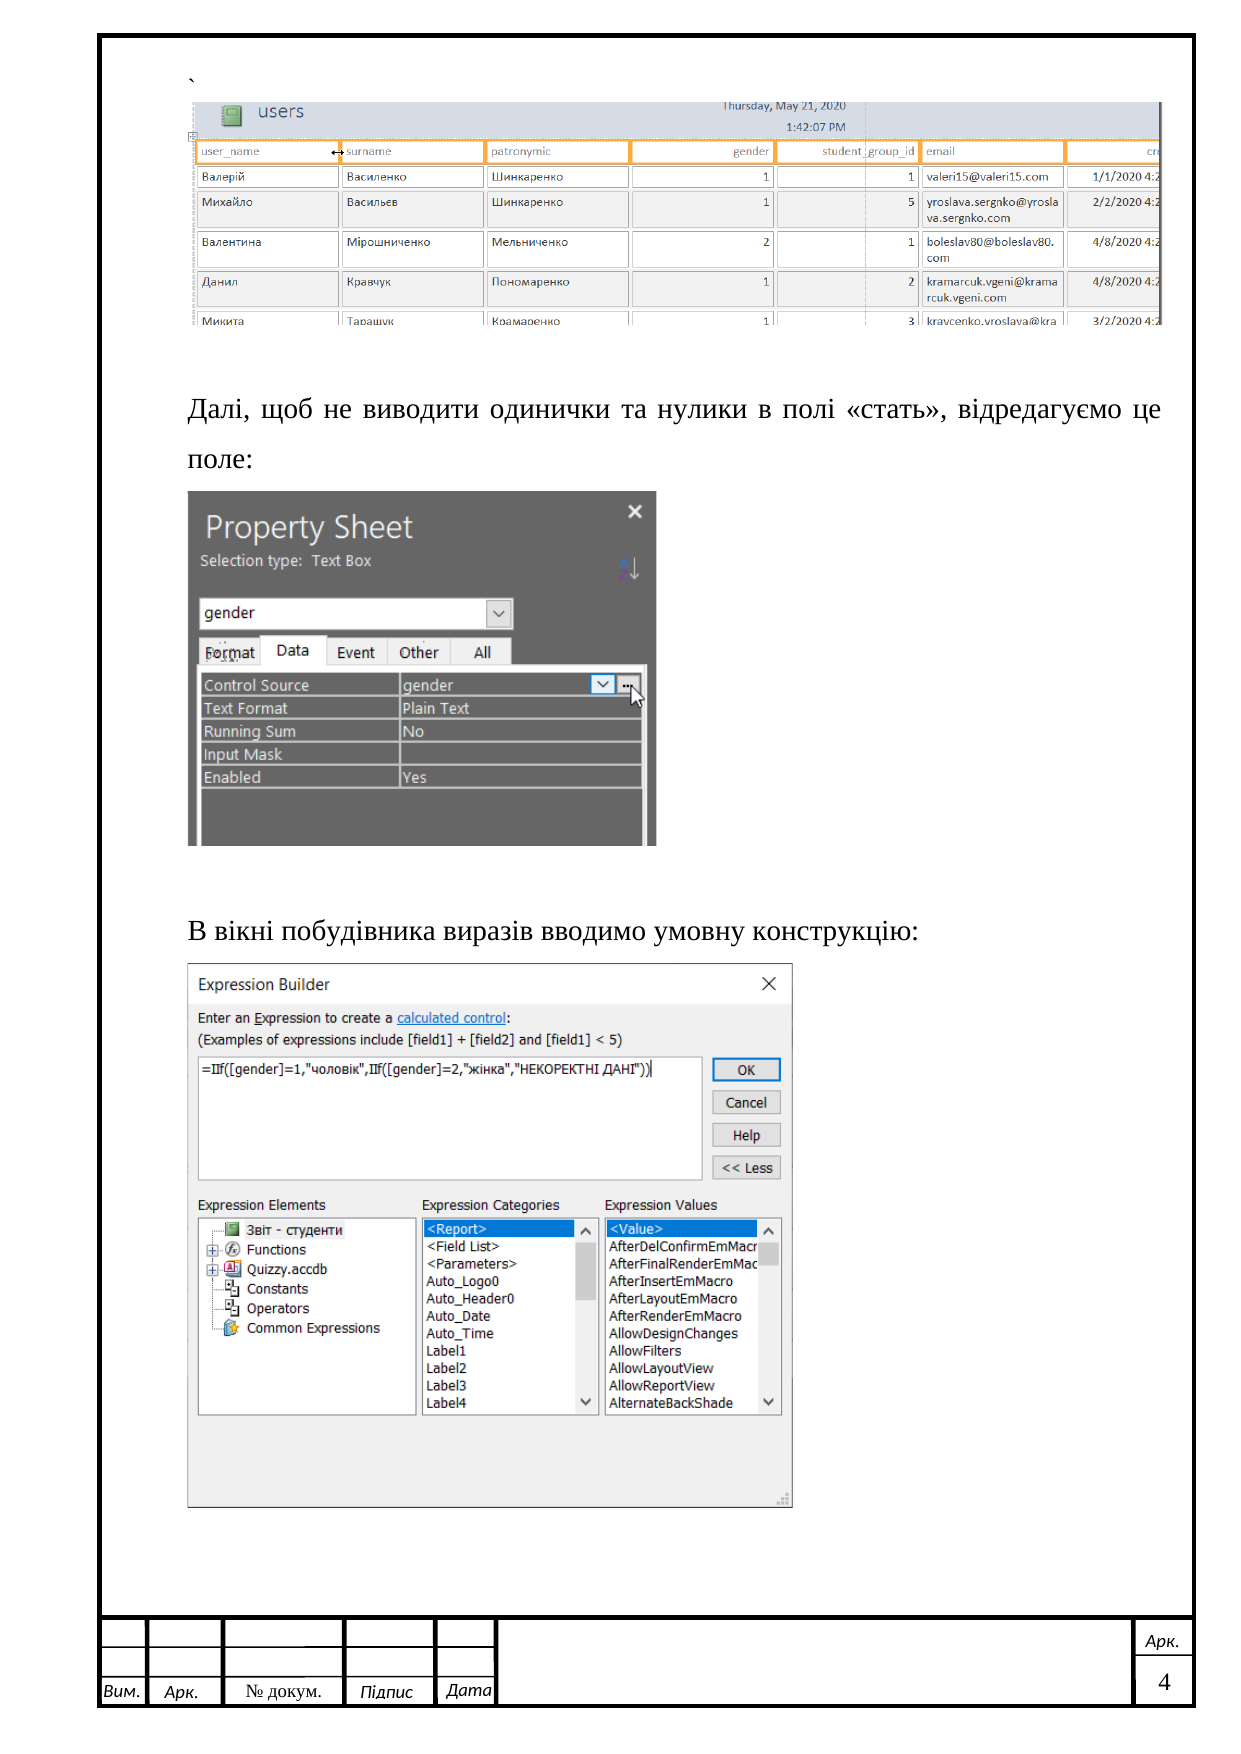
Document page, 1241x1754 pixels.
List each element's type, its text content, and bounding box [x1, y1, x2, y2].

text В вікні побудівника виразів вводимо умовну конструкцію: [187, 913, 1162, 946]
picture [187, 491, 657, 846]
picture [187, 102, 1163, 325]
picture [187, 963, 793, 1508]
text Далі, щоб не виводити одинички та нулики в полі «стать», відредагуємо це поле: [187, 391, 1162, 475]
